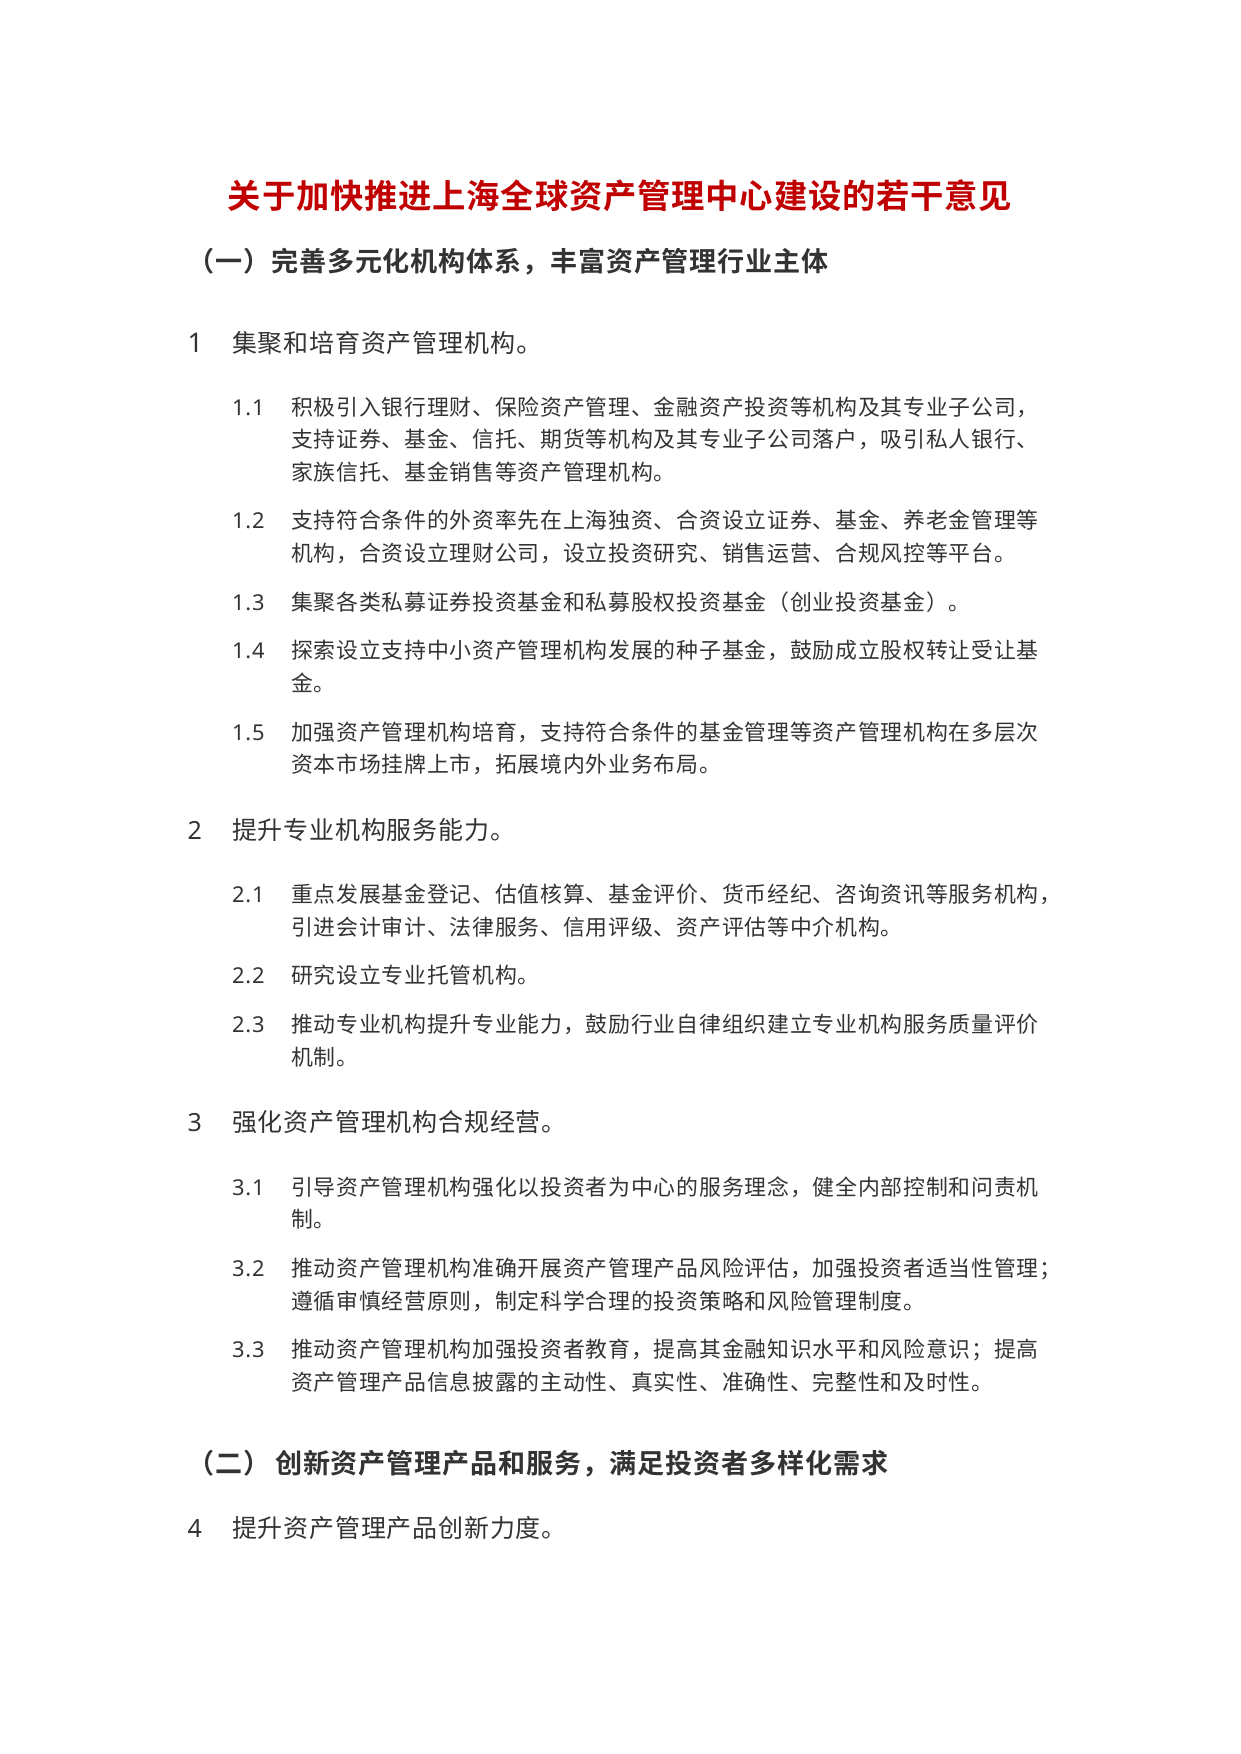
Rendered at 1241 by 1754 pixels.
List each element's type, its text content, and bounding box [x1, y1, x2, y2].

list 引导资产管理机构强化以投资者为中心的服务理念，健全内部控制和问责机制。 [232, 1169, 1053, 1234]
list 加强资产管理机构培育，支持符合条件的基金管理等资产管理机构在多层次资本市场挂牌上市，拓展境内外业务布局。 [232, 714, 1053, 779]
list 提升资产管理产品创新力度。 [187, 1494, 1053, 1559]
list 推动资产管理机构准确开展资产管理产品风险评估，加强投资者适当性管理；遵循审慎经营原则，制定科学合理的投资策略和风险管理制度。 [232, 1251, 1053, 1316]
list 重点发展基金登记、估值核算、基金评价、货币经纪、咨询资讯等服务机构，引进会计审计、法律服务、信用评级、资产评估等中介机构。 [232, 877, 1053, 942]
list 集聚各类私募证券投资基金和私募股权投资基金（创业投资基金）。 [232, 584, 1053, 617]
text 关于加快推进上海全球资产管理中心建设的若干意见 [187, 162, 1053, 227]
list 创新资产管理产品和服务，满足投资者多样化需求 [187, 1429, 1053, 1494]
list 推动专业机构提升专业能力，鼓励行业自律组织建立专业机构服务质量评价机制。 [232, 1007, 1053, 1072]
list 强化资产管理机构合规经营。 [187, 1088, 1053, 1153]
list 提升专业机构服务能力。 [187, 796, 1053, 861]
list 集聚和培育资产管理机构。 [187, 308, 1053, 373]
list 研究设立专业托管机构。 [232, 958, 1053, 991]
list 探索设立支持中小资产管理机构发展的种子基金，鼓励成立股权转让受让基金。 [232, 633, 1053, 698]
text （一）完善多元化机构体系，丰富资产管理行业主体 [187, 227, 1053, 292]
list 积极引入银行理财、保险资产管理、金融资产投资等机构及其专业子公司，支持证券、基金、信托、期货等机构及其专业子公司落户，吸引私人银行、家族信托、基金销售等资产管理机构。 [232, 389, 1053, 487]
list 支持符合条件的外资率先在上海独资、合资设立证券、基金、养老金管理等机构，合资设立理财公司，设立投资研究、销售运营、合规风控等平台。 [232, 503, 1053, 568]
list 推动资产管理机构加强投资者教育，提高其金融知识水平和风险意识；提高资产管理产品信息披露的主动性、真实性、准确性、完整性和及时性。 [232, 1332, 1053, 1397]
